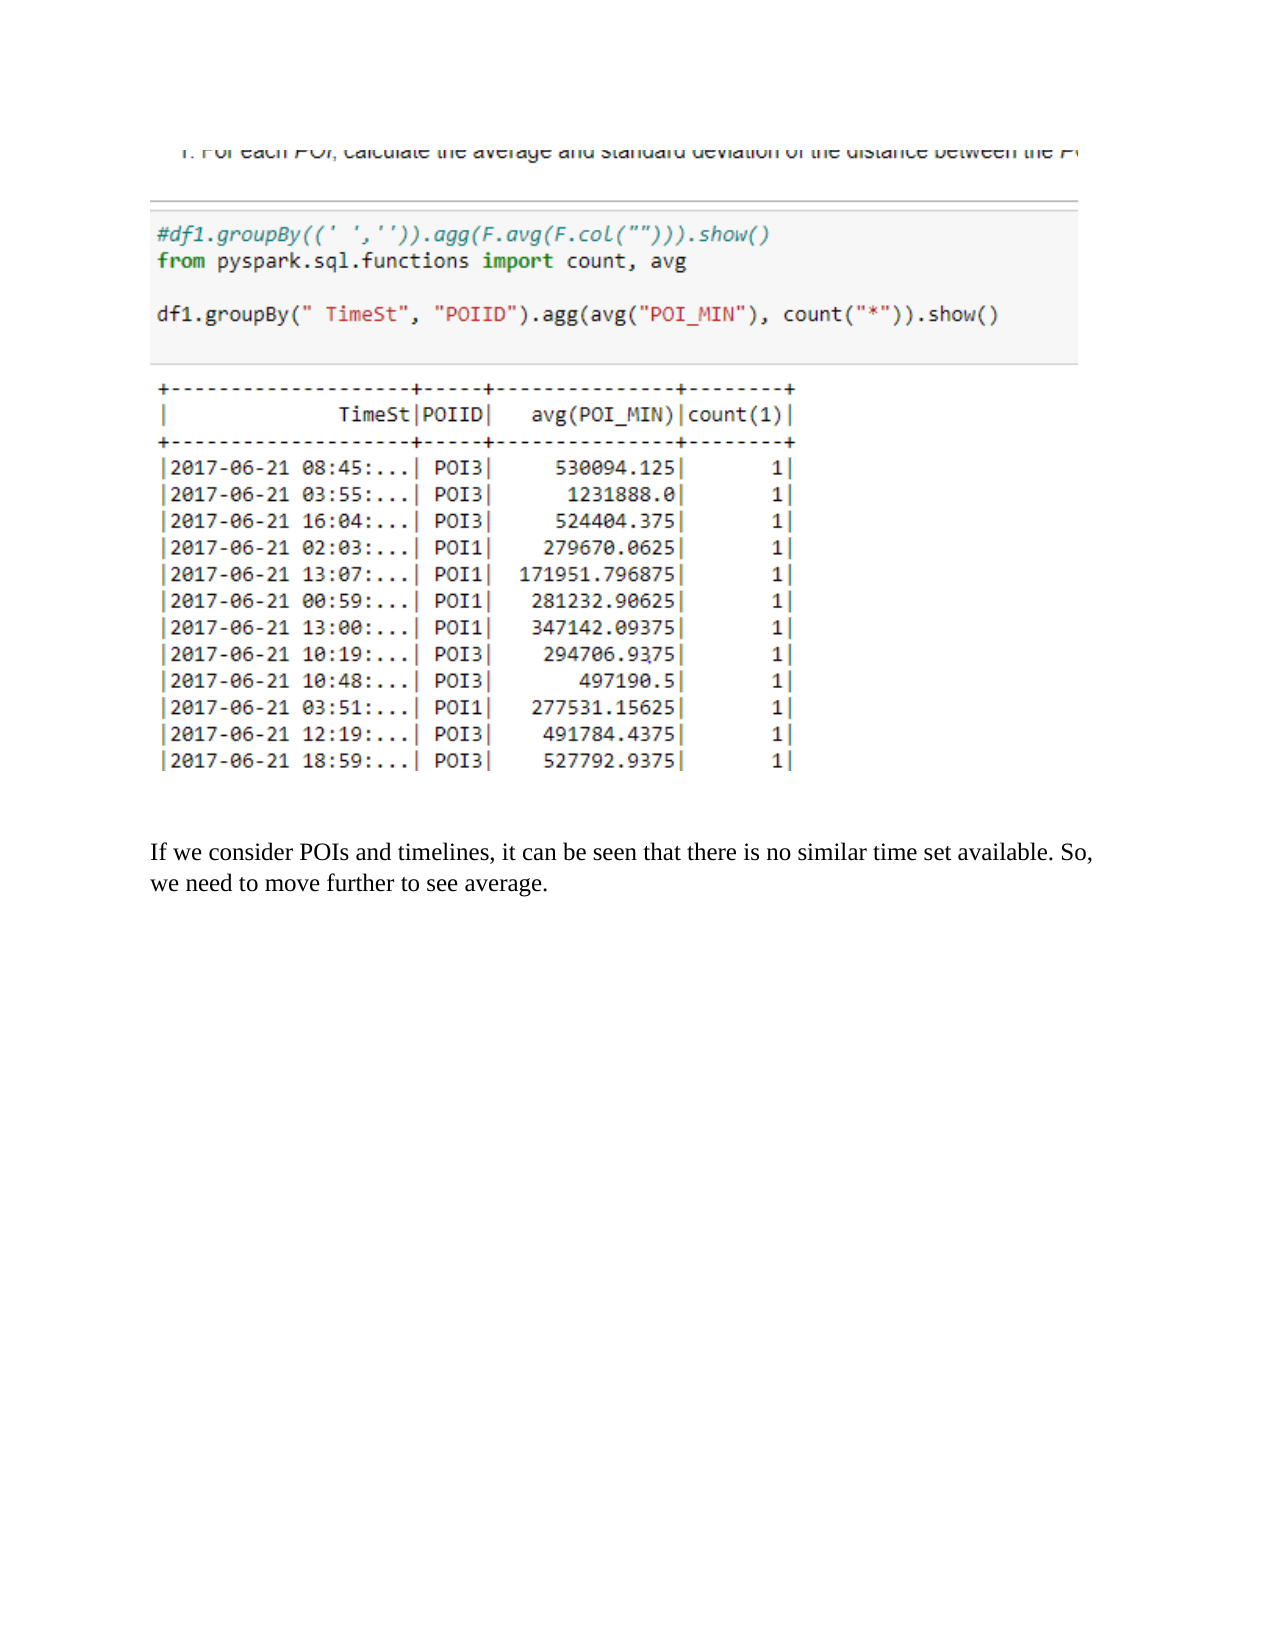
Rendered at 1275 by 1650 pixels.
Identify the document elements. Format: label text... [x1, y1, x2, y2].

text If we consider POIs and timelines, it can be seen that there is no similar time set available. So, we need to move further to see average. [150, 837, 1125, 897]
picture [150, 150, 1079, 771]
